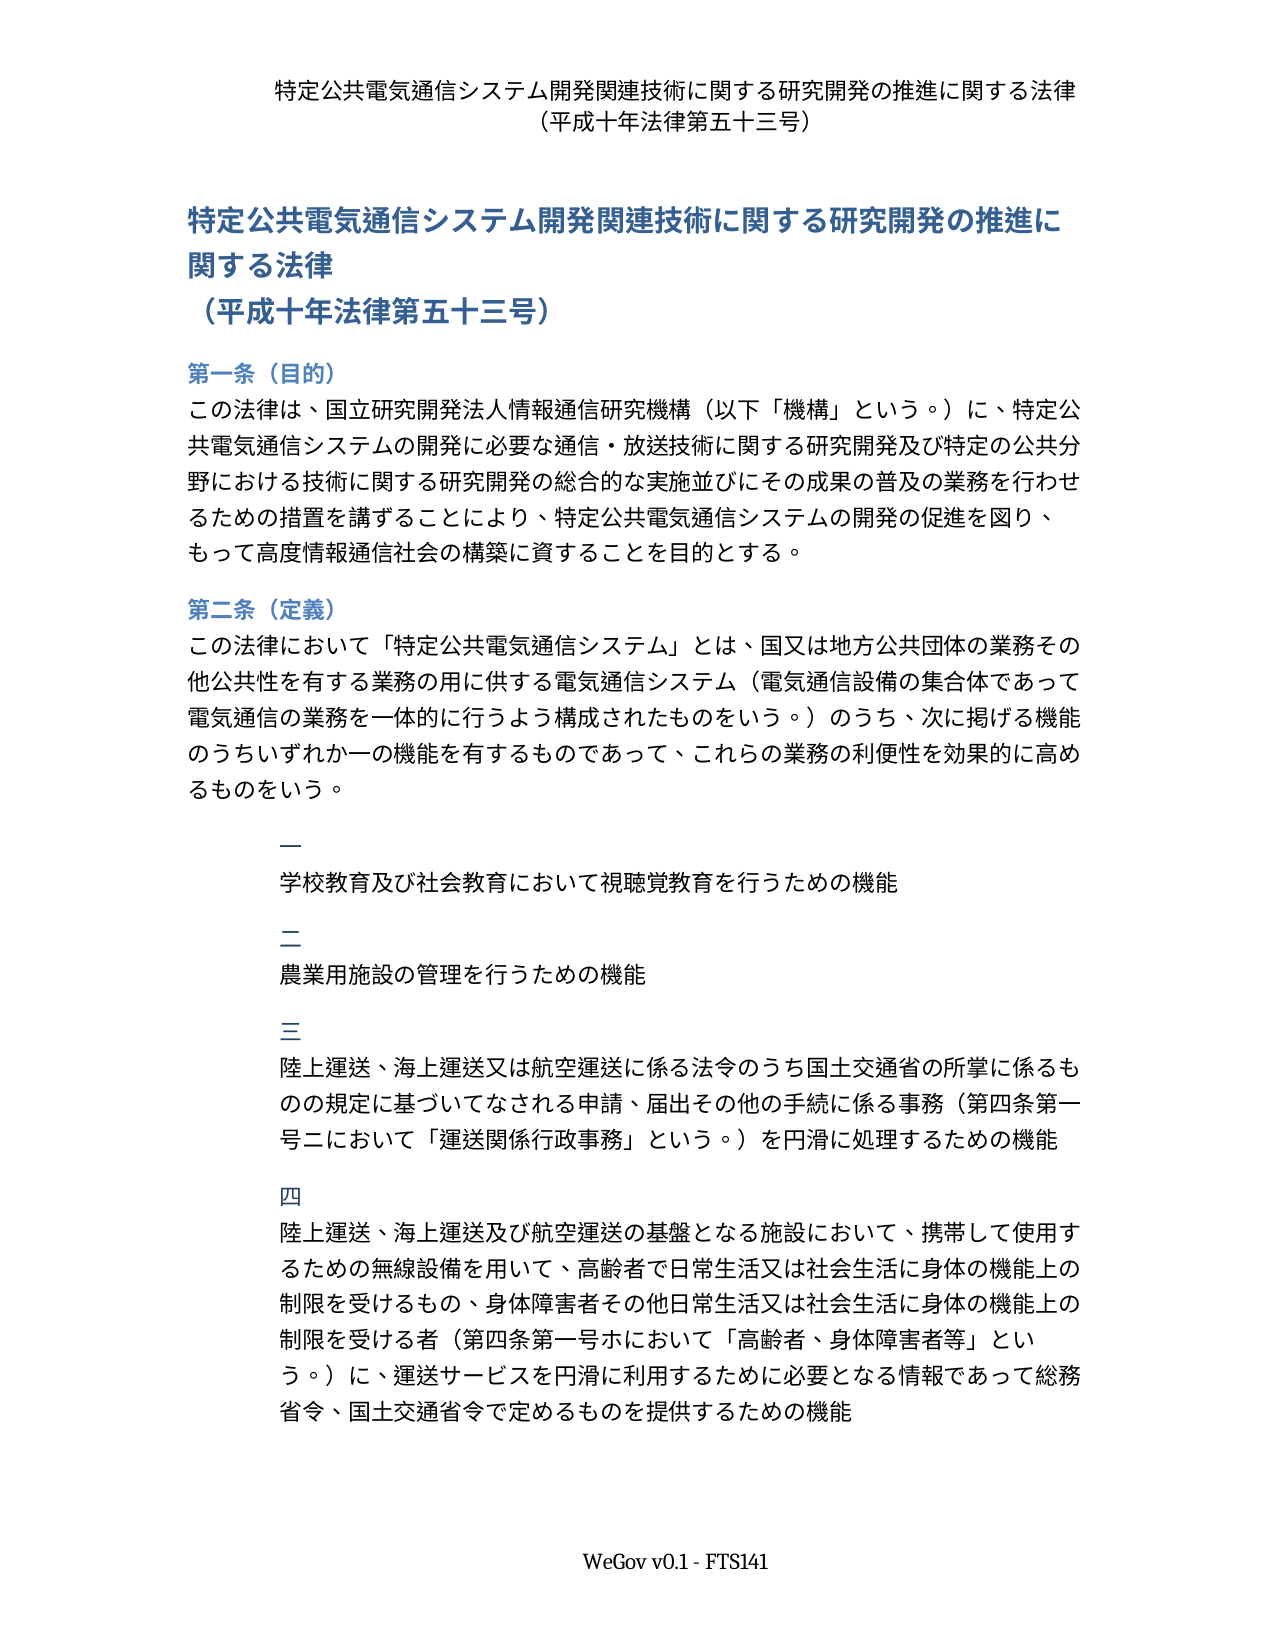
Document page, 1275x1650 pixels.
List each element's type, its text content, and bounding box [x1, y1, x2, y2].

text 陸上運送、海上運送及び航空運送の基盤となる施設において、携帯して使用するための無線設備を用いて、高齢者で日常生活又は社会生活に身体の機能上の制限を受けるもの、身体障害者その他日常生活又は社会生活に身体の機能上の制限を受ける者（第四条第一号ホにおいて「高齢者、身体障害者等」という。）に、運送サービスを円滑に利用するために必要となる情報であって総務省令、国土交通省令で定めるものを提供するための機能 [279, 1217, 1087, 1427]
subtitle 一 [279, 831, 1087, 862]
subtitle 第一条（目的） [187, 358, 1087, 389]
text この法律は、国立研究開発法人情報通信研究機構（以下「機構」という。）に、特定公共電気通信システムの開発に必要な通信・放送技術に関する研究開発及び特定の公共分野における技術に関する研究開発の総合的な実施並びにその成果の普及の業務を行わせるための措置を講ずることにより、特定公共電気通信システムの開発の促進を図り、もって高度情報通信社会の構築に資することを目的とする。 [187, 394, 1087, 569]
subtitle 三 [279, 1016, 1087, 1047]
text 学校教育及び社会教育において視聴覚教育を行うための機能 [279, 867, 1087, 898]
subtitle 四 [279, 1181, 1087, 1212]
text 陸上運送、海上運送又は航空運送に係る法令のうち国土交通省の所掌に係るものの規定に基づいてなされる申請、届出その他の手続に係る事務（第四条第一号ニにおいて「運送関係行政事務」という。）を円滑に処理するための機能 [279, 1052, 1087, 1155]
subtitle 第二条（定義） [187, 594, 1087, 625]
subtitle 特定公共電気通信システム開発関連技術に関する研究開発の推進に関する法律 （平成十年法律第五十三号） [187, 200, 1087, 331]
subtitle 二 [279, 923, 1087, 954]
text この法律において「特定公共電気通信システム」とは、国又は地方公共団体の業務その他公共性を有する業務の用に供する電気通信システム（電気通信設備の集合体であって電気通信の業務を一体的に行うよう構成されたものをいう。）のうち、次に掲げる機能のうちいずれか一の機能を有するものであって、これらの業務の利便性を効果的に高めるものをいう。 [187, 630, 1087, 805]
text 農業用施設の管理を行うための機能 [279, 959, 1087, 991]
